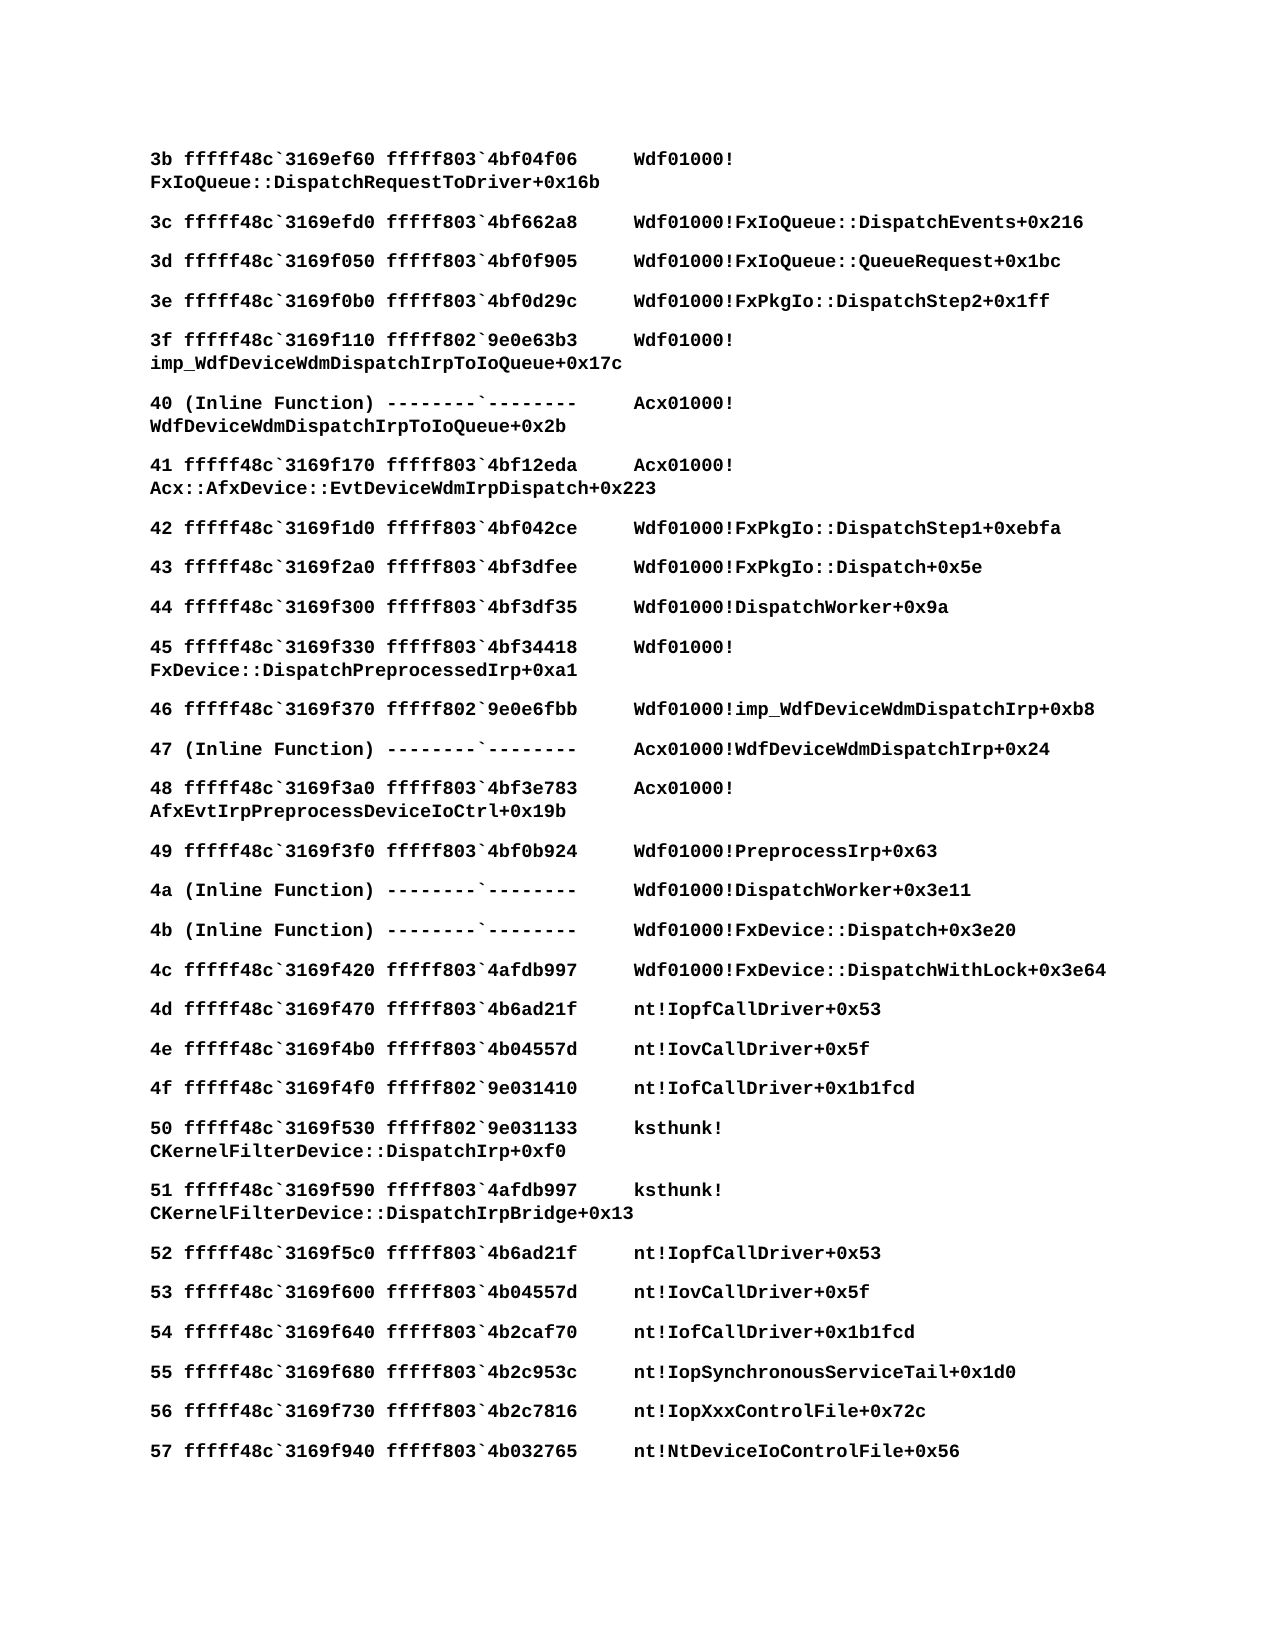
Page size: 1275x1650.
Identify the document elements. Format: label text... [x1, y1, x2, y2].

text 56 fffff48c`3169f730 fffff803`4b2c7816 nt!IopXxxControlFile+0x72c [150, 1402, 1125, 1423]
text 44 fffff48c`3169f300 fffff803`4bf3df35 Wdf01000!DispatchWorker+0x9a [150, 598, 1125, 619]
text 4e fffff48c`3169f4b0 fffff803`4b04557d nt!IovCallDriver+0x5f [150, 1039, 1125, 1061]
text 42 fffff48c`3169f1d0 fffff803`4bf042ce Wdf01000!FxPkgIo::DispatchStep1+0xebfa [150, 519, 1125, 540]
text 45 fffff48c`3169f330 fffff803`4bf34418 Wdf01000!FxDevice::DispatchPreprocessedIrp+0xa1 [150, 637, 1125, 682]
text 47 (Inline Function) --------`-------- Acx01000!WdfDeviceWdmDispatchIrp+0x24 [150, 739, 1125, 761]
text 53 fffff48c`3169f600 fffff803`4b04557d nt!IovCallDriver+0x5f [150, 1283, 1125, 1304]
text 49 fffff48c`3169f3f0 fffff803`4bf0b924 Wdf01000!PreprocessIrp+0x63 [150, 842, 1125, 863]
text 51 fffff48c`3169f590 fffff803`4afdb997 ksthunk!CKernelFilterDevice::DispatchIrpBridge+0x13 [150, 1181, 1125, 1225]
text 40 (Inline Function) --------`-------- Acx01000!WdfDeviceWdmDispatchIrpToIoQueue+0x2b [150, 394, 1125, 438]
text 3d fffff48c`3169f050 fffff803`4bf0f905 Wdf01000!FxIoQueue::QueueRequest+0x1bc [150, 252, 1125, 273]
text 43 fffff48c`3169f2a0 fffff803`4bf3dfee Wdf01000!FxPkgIo::Dispatch+0x5e [150, 558, 1125, 579]
text 3b fffff48c`3169ef60 fffff803`4bf04f06 Wdf01000!FxIoQueue::DispatchRequestToDriver+0x16b [150, 150, 1125, 194]
text 57 fffff48c`3169f940 fffff803`4b032765 nt!NtDeviceIoControlFile+0x56 [150, 1442, 1125, 1463]
text 4a (Inline Function) --------`-------- Wdf01000!DispatchWorker+0x3e11 [150, 881, 1125, 902]
text 54 fffff48c`3169f640 fffff803`4b2caf70 nt!IofCallDriver+0x1b1fcd [150, 1323, 1125, 1344]
text 52 fffff48c`3169f5c0 fffff803`4b6ad21f nt!IopfCallDriver+0x53 [150, 1244, 1125, 1265]
text 48 fffff48c`3169f3a0 fffff803`4bf3e783 Acx01000!AfxEvtIrpPreprocessDeviceIoCtrl+0x19b [150, 779, 1125, 823]
text 4b (Inline Function) --------`-------- Wdf01000!FxDevice::Dispatch+0x3e20 [150, 921, 1125, 942]
text 46 fffff48c`3169f370 fffff802`9e0e6fbb Wdf01000!imp_WdfDeviceWdmDispatchIrp+0xb8 [150, 700, 1125, 721]
text 3f fffff48c`3169f110 fffff802`9e0e63b3 Wdf01000!imp_WdfDeviceWdmDispatchIrpToIoQueue+0x17c [150, 331, 1125, 375]
text 4f fffff48c`3169f4f0 fffff802`9e031410 nt!IofCallDriver+0x1b1fcd [150, 1079, 1125, 1100]
text 41 fffff48c`3169f170 fffff803`4bf12eda Acx01000!Acx::AfxDevice::EvtDeviceWdmIrpDispatch+0x223 [150, 456, 1125, 500]
text 4d fffff48c`3169f470 fffff803`4b6ad21f nt!IopfCallDriver+0x53 [150, 1000, 1125, 1021]
text 55 fffff48c`3169f680 fffff803`4b2c953c nt!IopSynchronousServiceTail+0x1d0 [150, 1362, 1125, 1384]
text 3c fffff48c`3169efd0 fffff803`4bf662a8 Wdf01000!FxIoQueue::DispatchEvents+0x216 [150, 212, 1125, 234]
text 3e fffff48c`3169f0b0 fffff803`4bf0d29c Wdf01000!FxPkgIo::DispatchStep2+0x1ff [150, 292, 1125, 313]
text 4c fffff48c`3169f420 fffff803`4afdb997 Wdf01000!FxDevice::DispatchWithLock+0x3e64 [150, 960, 1125, 982]
text 50 fffff48c`3169f530 fffff802`9e031133 ksthunk!CKernelFilterDevice::DispatchIrp+0xf0 [150, 1119, 1125, 1163]
